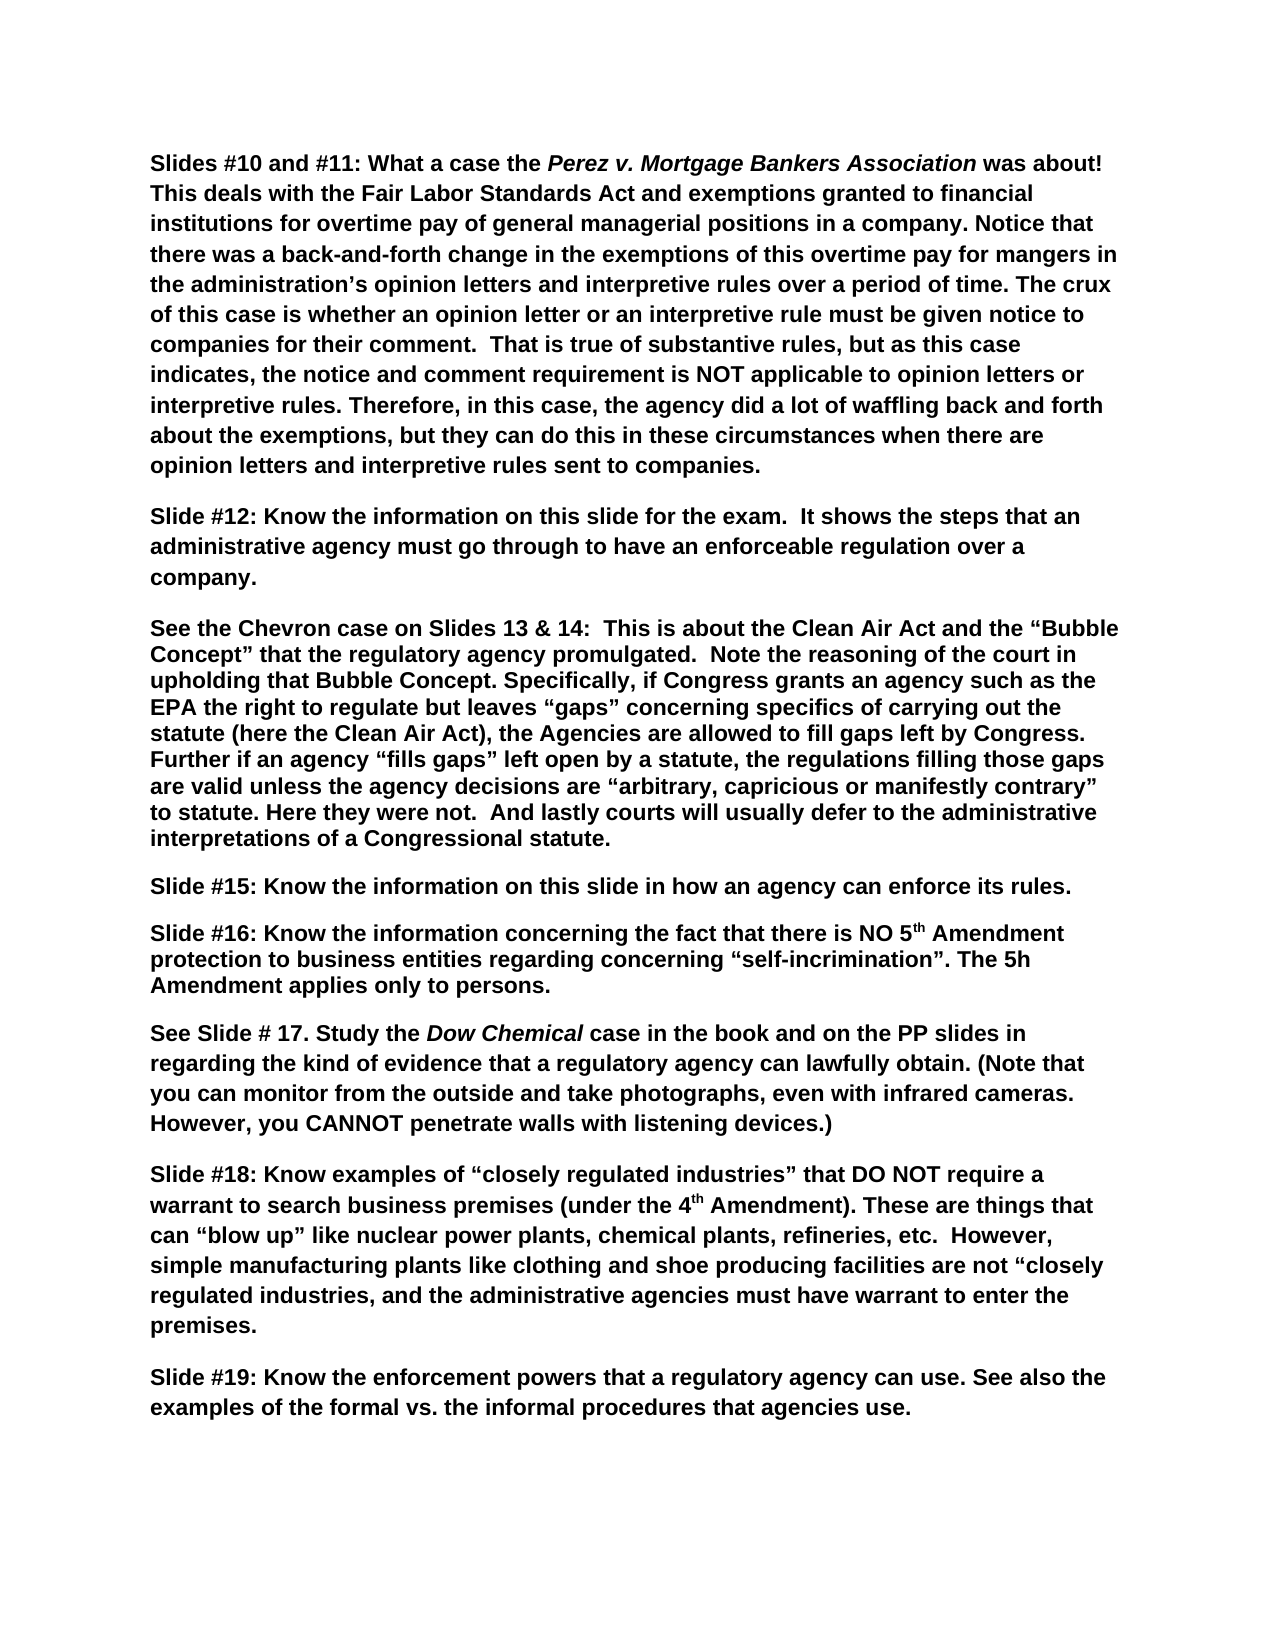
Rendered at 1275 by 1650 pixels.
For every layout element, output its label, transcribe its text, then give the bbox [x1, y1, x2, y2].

text Slide #15: Know the information on this slide in how an agency can enforce its rules. [150, 873, 1125, 899]
text Slide #19: Know the enforcement powers that a regulatory agency can use. See also the examples of the formal vs. the informal procedures that agencies use. [150, 1363, 1125, 1420]
text Slide #16: Know the information concerning the fact that there is NO 5th Amendment protection to business entities regarding concerning “self-incrimination”. The 5h Amendment applies only to persons. [150, 920, 1125, 999]
text See the Chevron case on Slides 13 & 14: This is about the Clean Air Act and the “Bubble Concept” that the regulatory agency promulgated. Note the reasoning of the court in upholding that Bubble Concept. Specifically, if Congress grants an agency such as the EPA the right to regulate but leaves “gaps” concerning specifics of carrying out the statute (here the Clean Air Act), the Agencies are allowed to fill gaps left by Congress. Further if an agency “fills gaps” left open by a statute, the regulations filling those gaps are valid unless the agency decisions are “arbitrary, capricious or manifestly contrary” to statute. Here they were not. And lastly courts will usually defer to the administrative interpretations of a Congressional statute. [150, 614, 1125, 852]
text Slide #12: Know the information on this slide for the exam. It shows the steps that an administrative agency must go through to have an enforceable regulation over a company. [150, 503, 1125, 590]
text See Slide # 17. Study the Dow Chemical case in the book and on the PP slides in regarding the kind of evidence that a regulatory agency can lawfully obtain. (Note that you can monitor from the outside and take photographs, even with infrared cameras. However, you CANNOT penetrate walls with listening devices.) [150, 1020, 1125, 1137]
text Slide #18: Know examples of “closely regulated industries” that DO NOT require a warrant to search business premises (under the 4th Amendment). These are things that can “blow up” like nuclear power plants, chemical plants, refineries, etc. However, simple manufacturing plants like clothing and shoe producing facilities are not “closely regulated industries, and the administrative agencies must have warrant to enter the premises. [150, 1161, 1125, 1339]
text Slides #10 and #11: What a case the Perez v. Mortgage Bankers Association was about! This deals with the Fair Labor Standards Act and exemptions granted to financial institutions for overtime pay of general managerial positions in a company. Notice that there was a back-and-forth change in the exemptions of this overtime pay for mangers in the administration’s opinion letters and interpretive rules over a period of time. The crux of this case is whether an opinion letter or an interpretive rule must be given notice to companies for their comment. That is true of substantive rules, but as this case indicates, the notice and comment requirement is NOT applicable to opinion letters or interpretive rules. Therefore, in this case, the agency did a lot of waffling back and forth about the exemptions, but they can do this in these circumstances when there are opinion letters and interpretive rules sent to companies. [150, 150, 1125, 478]
